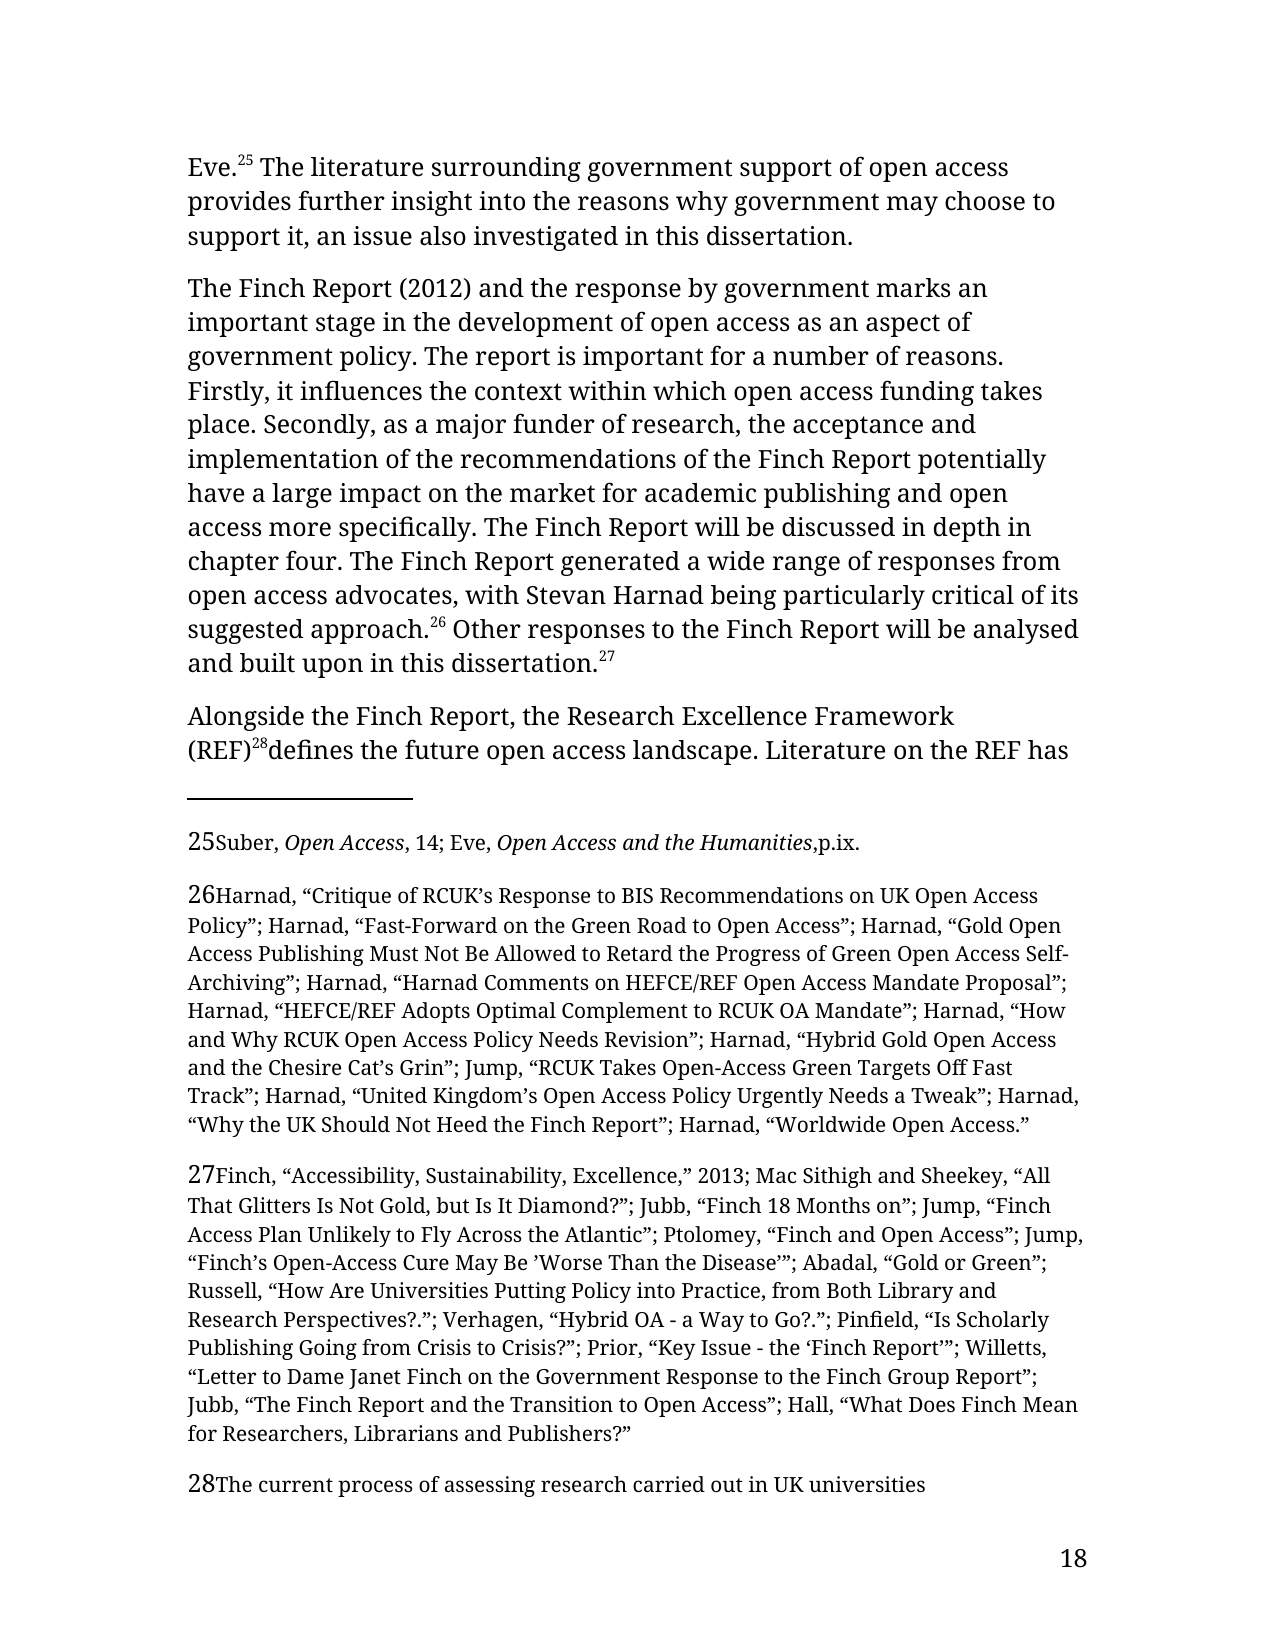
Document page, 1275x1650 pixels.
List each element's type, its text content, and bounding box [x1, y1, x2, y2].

text Alongside the Finch Report, the Research Excellence Framework (REF)defines the future open access landscape. Literature on the REF has focused on the role it plays in shaping research practice in the UK. There is also a growing body of literature dealing with the REF’s relationship to open access which will be important in understanding the market for scholarly publishing. This dissertation explores the role of government in the research process, including the REF before turning to look at the market for scholarly publishing in chapter three. [187, 698, 1087, 767]
text The Finch Report (2012) and the response by government marks an important stage in the development of open access as an aspect of government policy. The report is important for a number of reasons. Firstly, it influences the context within which open access funding takes place. Secondly, as a major funder of research, the acceptance and implementation of the recommendations of the Finch Report potentially have a large impact on the market for academic publishing and open access more specifically. The Finch Report will be discussed in depth in chapter four. The Finch Report generated a wide range of responses from open access advocates, with Stevan Harnad being particularly critical of its suggested approach. Other responses to the Finch Report will be analysed and built upon in this dissertation. [187, 271, 1087, 680]
text Government policy, as this dissertation demonstrates, is vital in shaping research practice and the market for scholarly publishing. There is a large body of literature on the role government plays in science funding. The position of government as the ‘benefactor’ of academic research is used as a starting point in the arguments in favour of open access by Suber and Eve. The literature surrounding government support of open access provides further insight into the reasons why government may choose to support it, an issue also investigated in this dissertation. [187, 150, 1087, 252]
